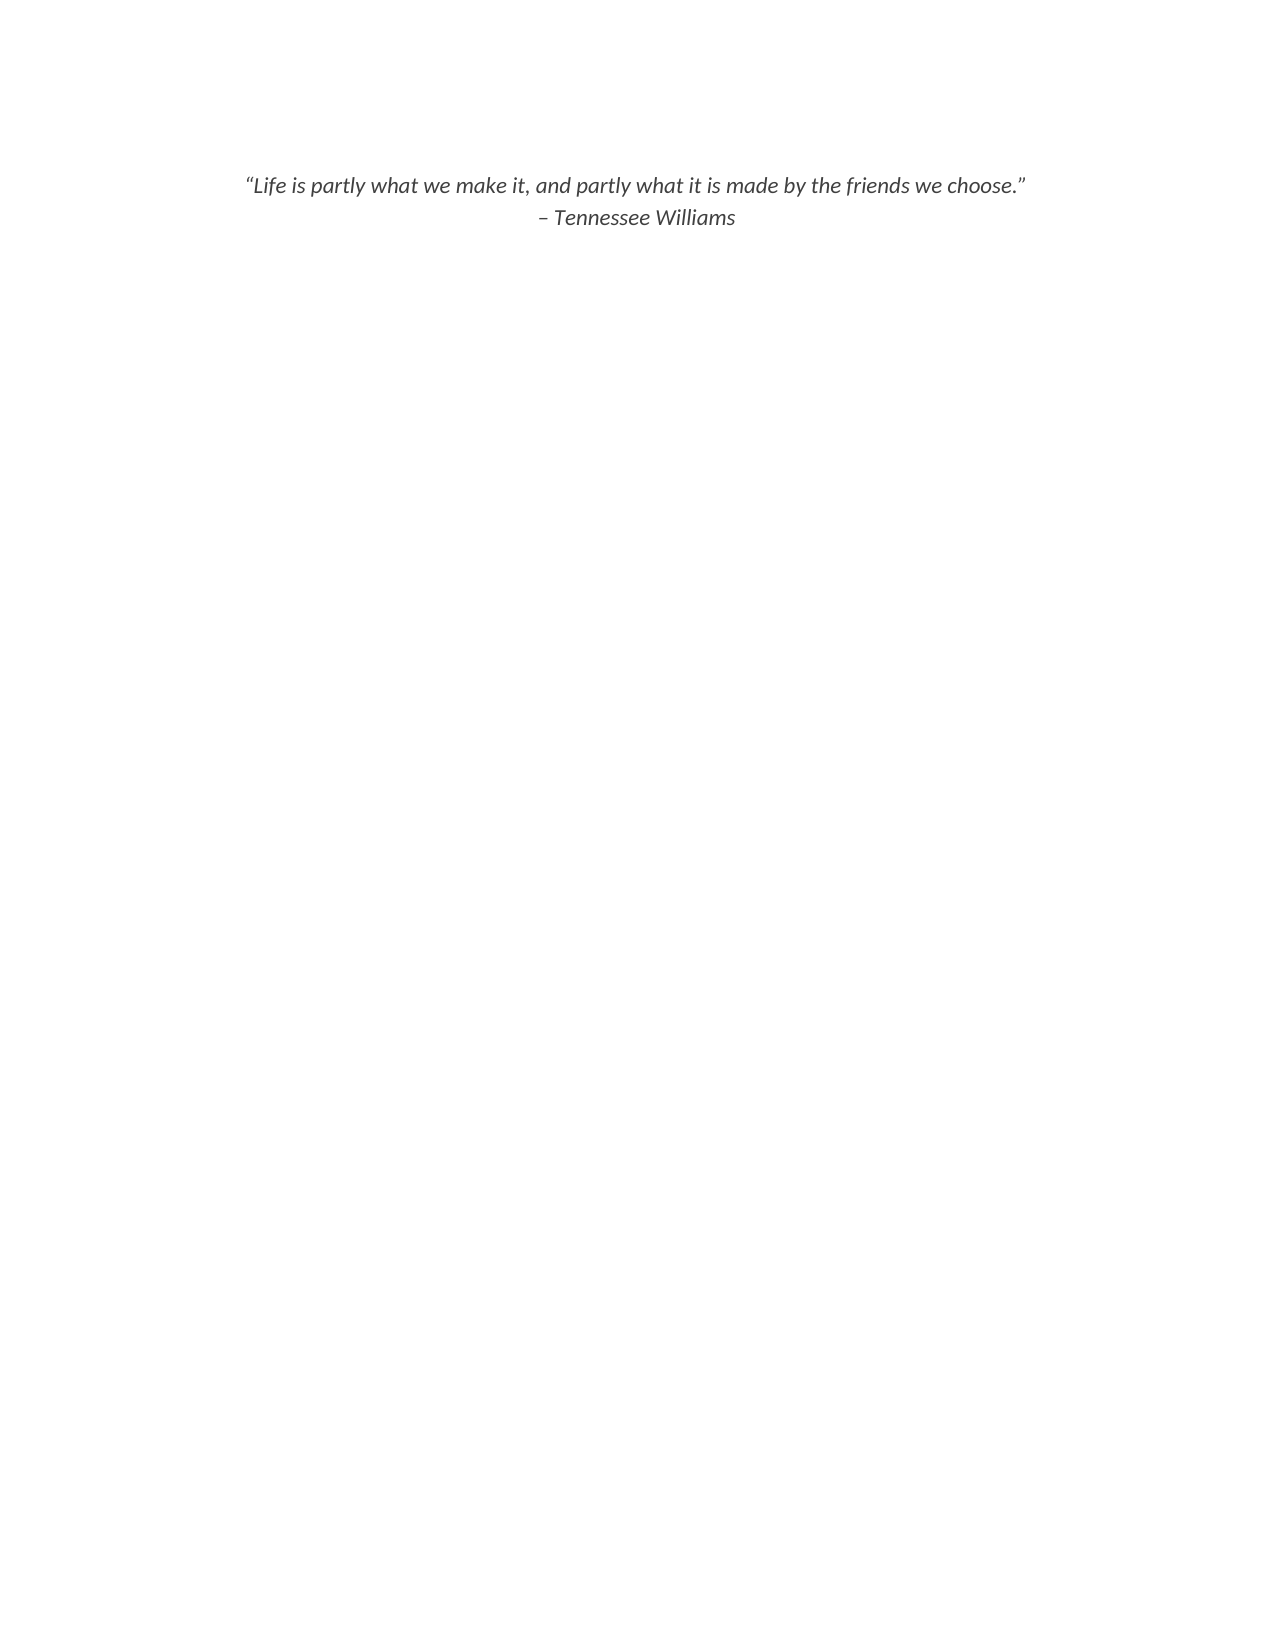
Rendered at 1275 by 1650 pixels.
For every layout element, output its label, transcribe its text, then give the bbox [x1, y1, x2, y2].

text “Life is partly what we make it, and partly what it is made by the friends we choose.” – Tennessee Williams [240, 171, 1035, 231]
